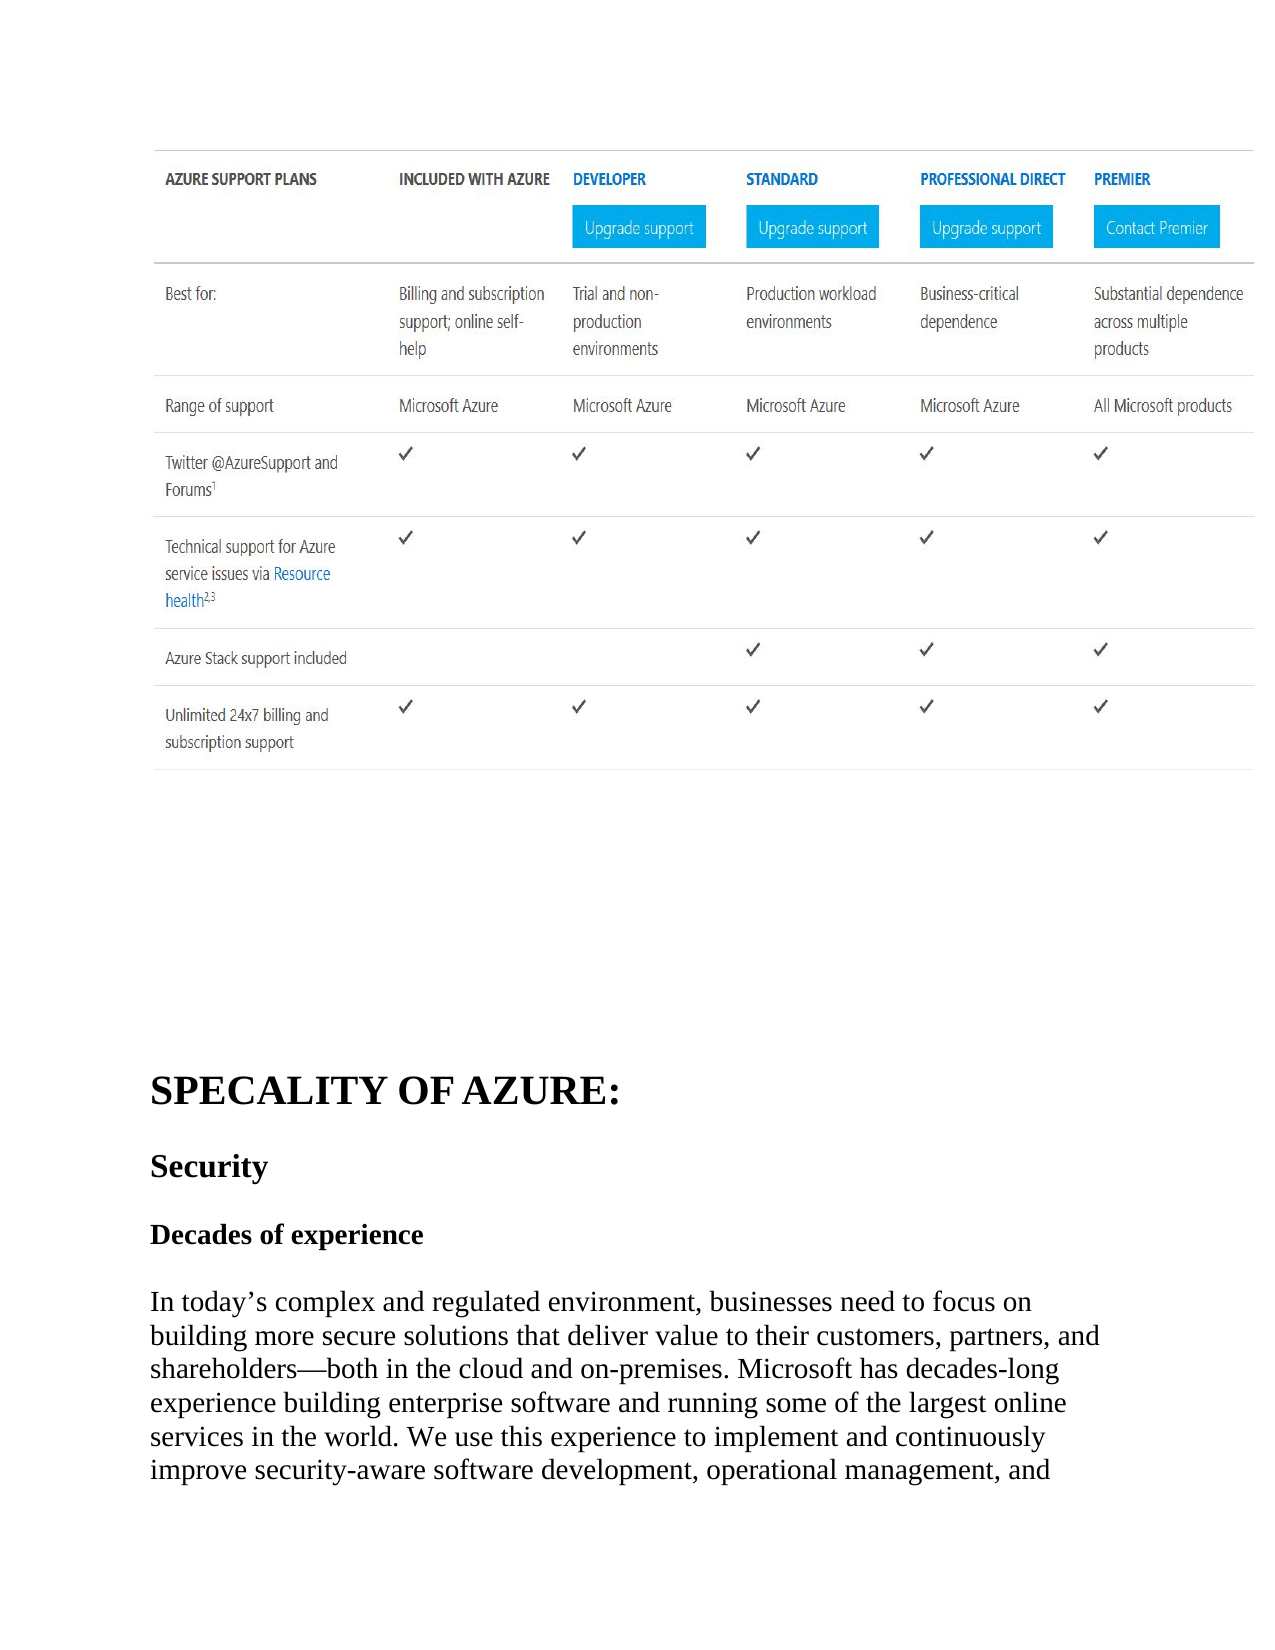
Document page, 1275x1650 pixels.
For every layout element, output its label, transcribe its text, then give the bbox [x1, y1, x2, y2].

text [150, 1284, 1125, 1486]
picture [150, 150, 1255, 770]
subtitle Decades of experience [150, 1217, 1125, 1250]
subtitle SPECALITY OF AZURE: [150, 1065, 1125, 1113]
subtitle Security [150, 1146, 1125, 1184]
